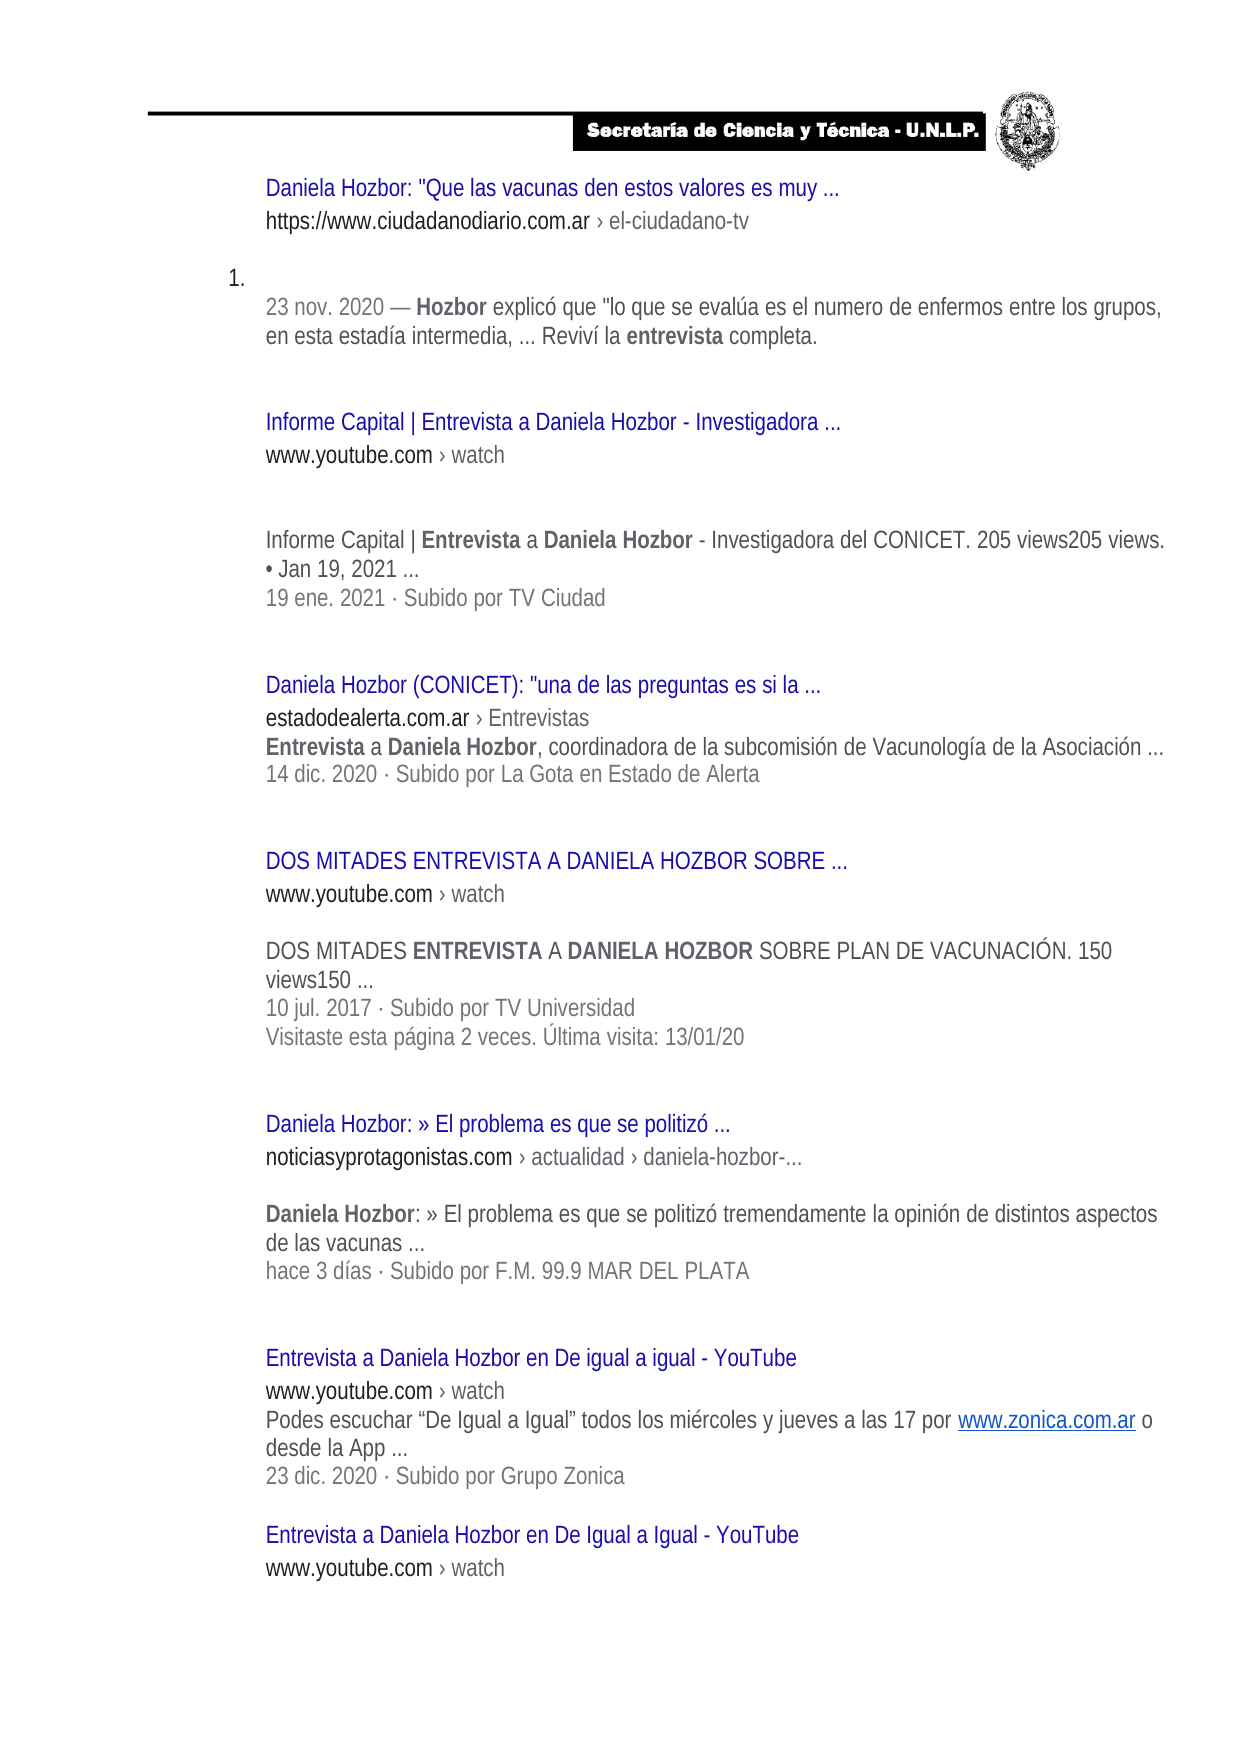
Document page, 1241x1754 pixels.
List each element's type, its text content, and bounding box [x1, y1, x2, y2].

text 14 dic. 2020 · Subido por La Gota en Estado de Alerta [266, 760, 1238, 788]
text Entrevista a Daniela Hozbor en De igual a igual - YouTube www.youtube.com › watch [266, 1343, 799, 1404]
text Daniela Hozbor: » El problema es que se politizó ... noticiasyprotagonistas.com › actualidad › daniela-hozbor-... [266, 1109, 963, 1171]
text Visitaste esta página 2 veces. Última visita: 13/01/20 [266, 1023, 1238, 1051]
text 19 ene. 2021 · Subido por TV Ciudad [266, 583, 1238, 612]
text desde la App ... [266, 1433, 1238, 1462]
text www.youtube.com › watch [266, 879, 1238, 908]
text Informe Capital | Entrevista a Daniela Hozbor - Investigadora ... www.youtube.com › watch [266, 407, 963, 469]
text views150 ... [266, 965, 1238, 994]
text Entrevista a Daniela Hozbor, coordinadora de la subcomisión de Vacunología de la Asociación ... [266, 736, 1238, 760]
text 1. [228, 263, 1238, 292]
picture [147, 91, 1060, 171]
text DOS MITADES ENTREVISTA A DANIELA HOZBOR SOBRE ... [266, 846, 1238, 875]
text Informe Capital | Entrevista a Daniela Hozbor - Investigadora del CONICET. 205 views205 views. [266, 526, 1238, 554]
text Podes escuchar “De Igual a Igual” todos los miércoles y jueves a las 17 por www.zonica.com.ar o [266, 1409, 1238, 1433]
text Daniela Hozbor: "Que las vacunas den estos valores es muy ... https://www.ciudadanodiario.com.ar › el-ciudadano-tv [266, 173, 963, 234]
text 10 jul. 2017 · Subido por TV Universidad [266, 994, 1238, 1023]
text Daniela Hozbor (CONICET): "una de las preguntas es si la ... estadodealerta.com.ar › Entrevistas [266, 670, 963, 731]
text hace 3 días · Subido por F.M. 99.9 MAR DEL PLATA [266, 1257, 1238, 1285]
text 23 nov. 2020 — Hozbor explicó que "lo que se evalúa es el numero de enfermos entre los grupos, en esta estadía intermedia, ... Reviví la entrevista completa. [266, 292, 1164, 349]
text Daniela Hozbor: » El problema es que se politizó tremendamente la opinión de distintos aspectos de las vacunas ... [266, 1199, 1164, 1257]
text Entrevista a Daniela Hozbor en De Igual a Igual - YouTube www.youtube.com › watch [266, 1520, 802, 1581]
text 23 dic. 2020 · Subido por Grupo Zonica [266, 1462, 1238, 1490]
list Jan 19, 2021 ... [265, 554, 1238, 583]
text DOS MITADES ENTREVISTA A DANIELA HOZBOR SOBRE PLAN DE VACUNACIÓN. 150 [266, 937, 1238, 965]
